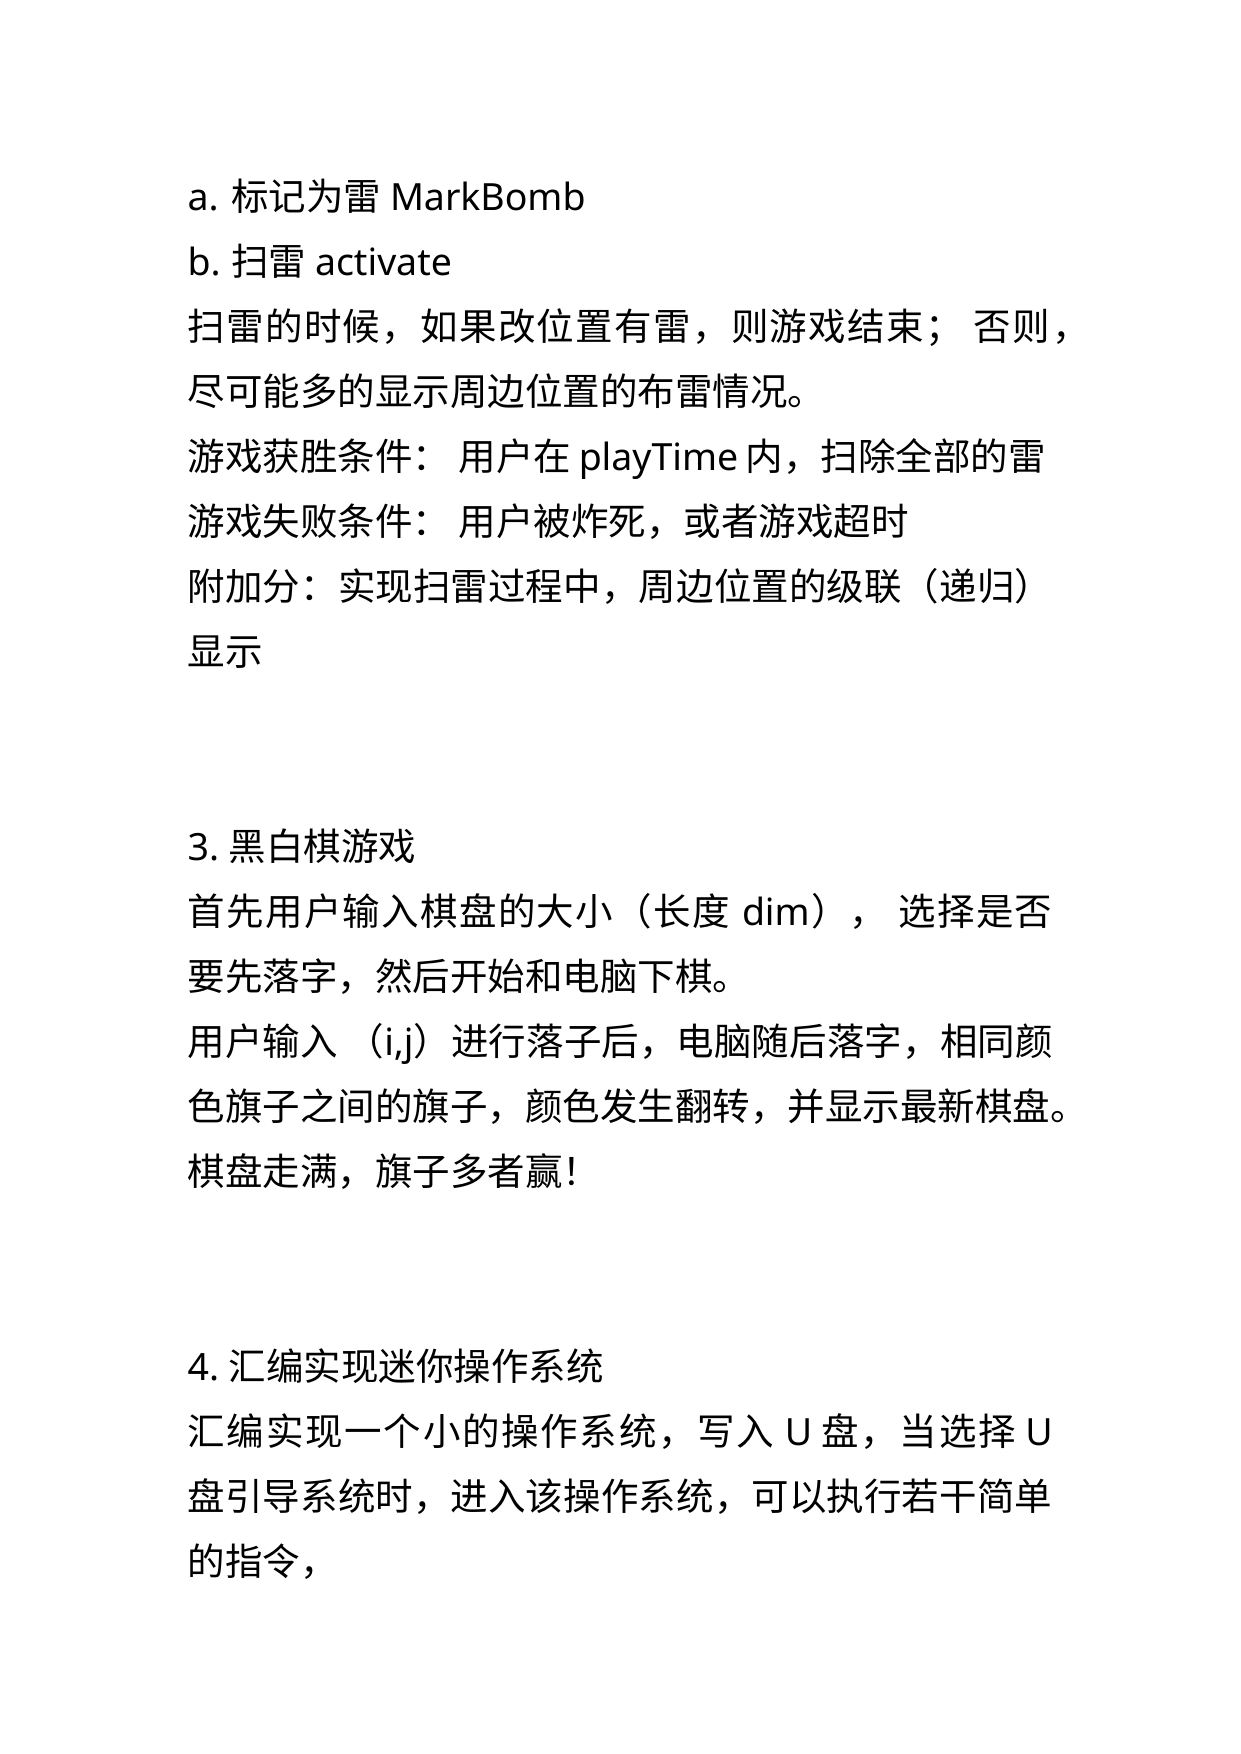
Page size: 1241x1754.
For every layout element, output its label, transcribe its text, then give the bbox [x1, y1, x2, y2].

text 附加分：实现扫雷过程中，周边位置的级联（递归）显示 [187, 552, 1053, 682]
text 棋盘走满，旗子多者赢！ [187, 1137, 1053, 1202]
text a. 标记为雷 MarkBomb [187, 162, 1053, 227]
text 用户输入 （i,j）进行落子后，电脑随后落字，相同颜色旗子之间的旗子，颜色发生翻转，并显示最新棋盘。 [187, 1007, 1053, 1137]
text 游戏失败条件： 用户被炸死，或者游戏超时 [187, 487, 1053, 552]
text 4. 汇编实现迷你操作系统 [187, 1332, 1053, 1397]
text b. 扫雷 activate [187, 227, 1053, 292]
text 扫雷的时候，如果改位置有雷，则游戏结束； 否则，尽可能多的显示周边位置的布雷情况。 [187, 292, 1053, 422]
text 3. 黑白棋游戏 [187, 812, 1053, 877]
text 游戏获胜条件： 用户在playTime内，扫除全部的雷 [187, 422, 1053, 487]
text 首先用户输入棋盘的大小（长度 dim）， 选择是否要先落字，然后开始和电脑下棋。 [187, 877, 1053, 1007]
text 汇编实现一个小的操作系统，写入U盘，当选择U盘引导系统时，进入该操作系统，可以执行若干简单的指令， [187, 1397, 1053, 1592]
